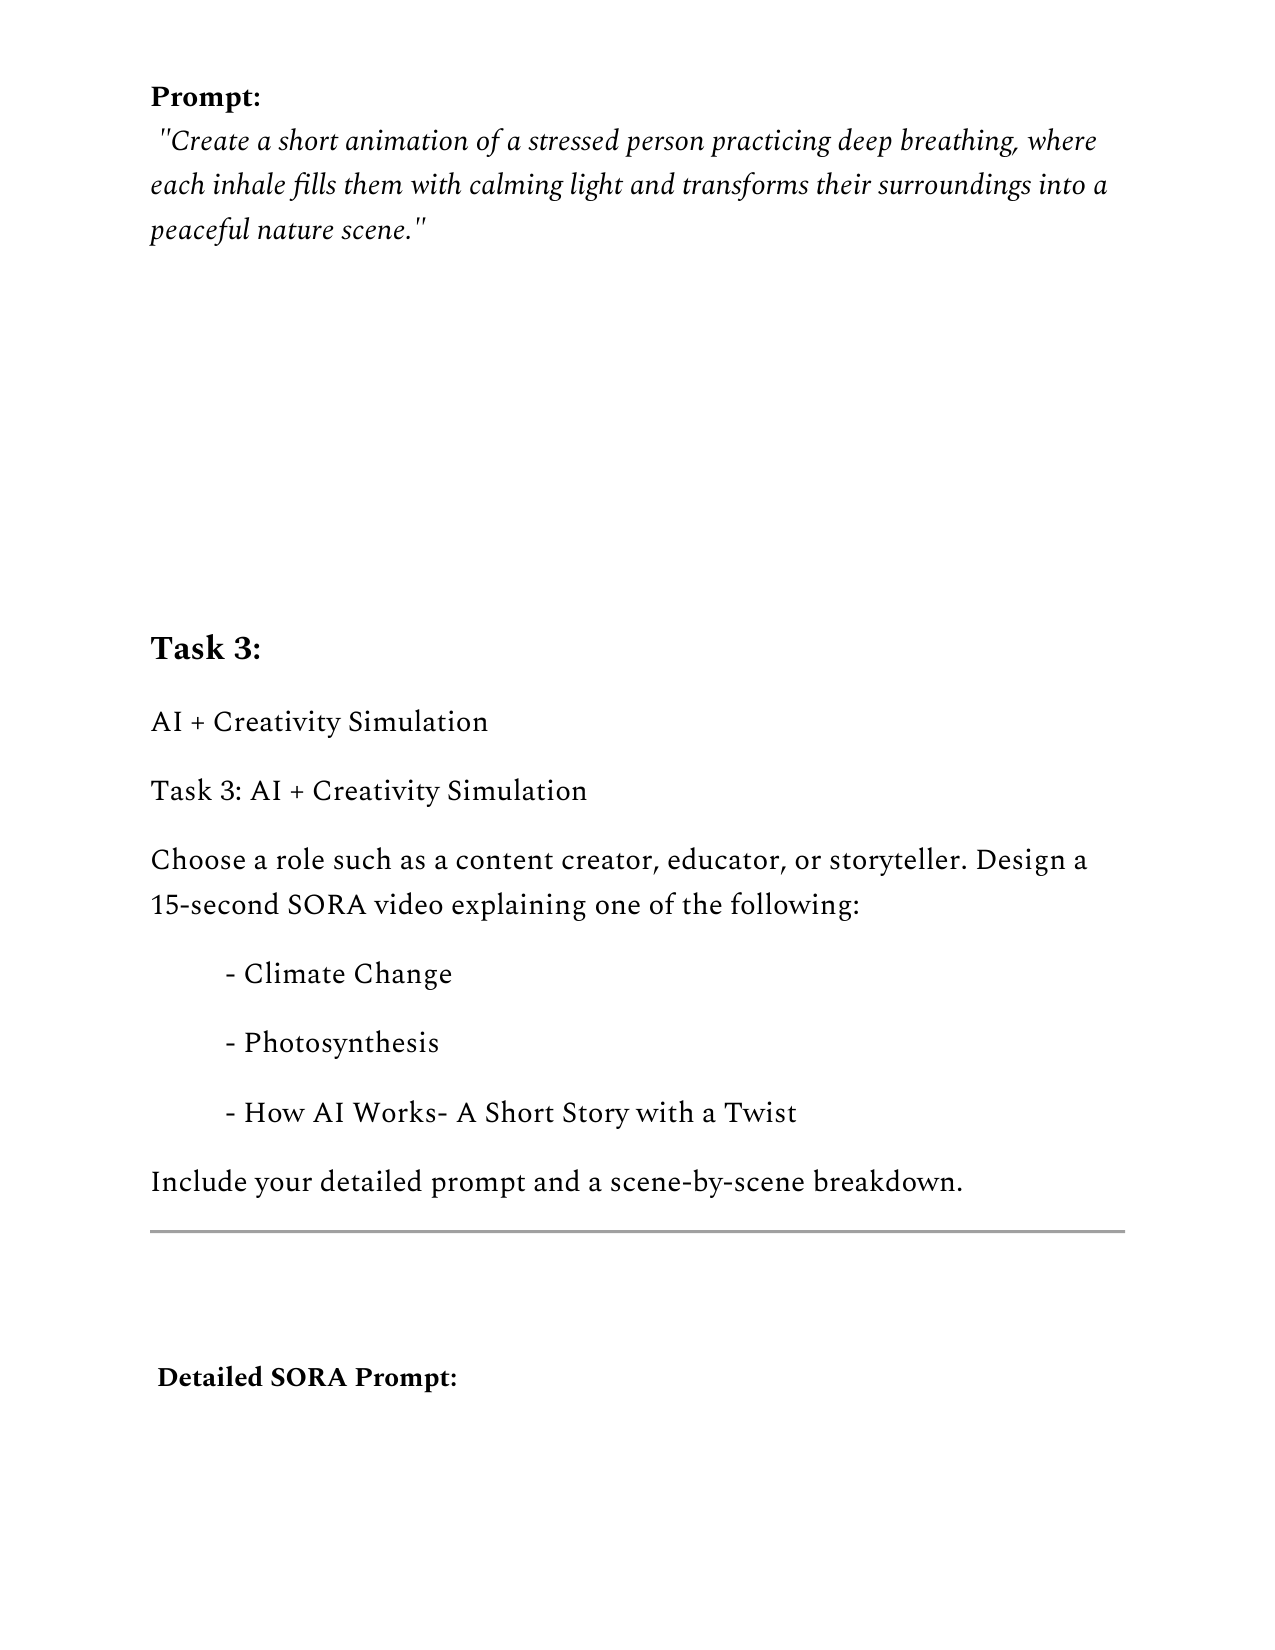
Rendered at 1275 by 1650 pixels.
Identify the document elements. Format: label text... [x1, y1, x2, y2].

text Prompt: "Create a short animation of a stressed person practicing deep breathing, where each inhale fills them with calming light and transforms their surroundings into a peaceful nature scene." [150, 75, 1125, 252]
text Task 3: AI + Creativity Simulation [150, 769, 1125, 814]
text - Photosynthesis [150, 1022, 1125, 1066]
text Include your detailed prompt and a scene-by-scene breakdown. [150, 1161, 1125, 1205]
text Choose a role such as a content creator, educator, or storyteller. Design a 15-second SORA video explaining one of the following: [150, 839, 1125, 928]
text AI + Creativity Simulation [150, 700, 1125, 744]
text - Climate Change [150, 953, 1125, 997]
text Task 3: [150, 624, 1125, 675]
subtitle Detailed SORA Prompt: [150, 1358, 1125, 1399]
text - How AI Works- A Short Story with a Twist [150, 1091, 1125, 1136]
